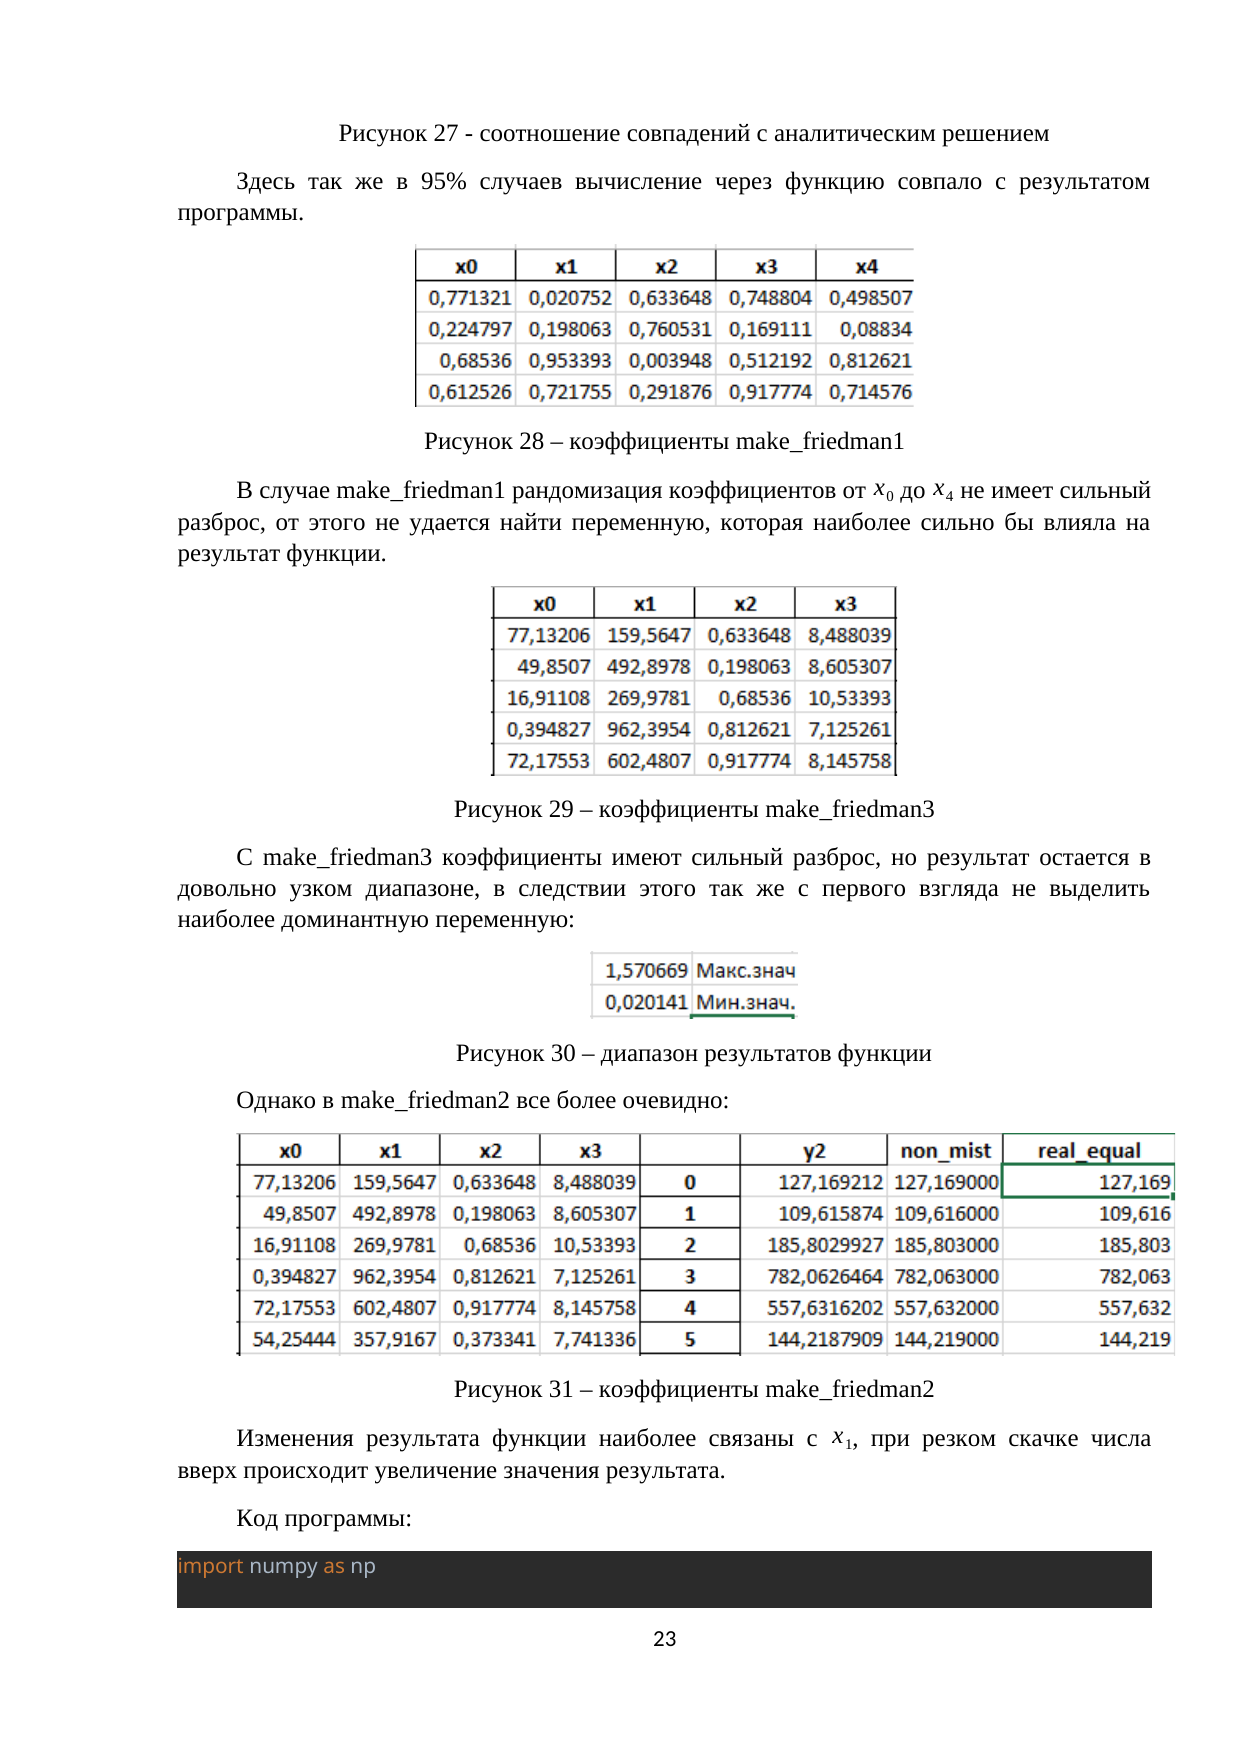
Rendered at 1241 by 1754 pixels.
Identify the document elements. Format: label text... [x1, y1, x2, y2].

text Рисунок 31 – коэффициенты make_friedman2 [177, 1374, 1152, 1403]
text Рисунок 29 – коэффициенты make_friedman3 [177, 794, 1152, 823]
text Рисунок 30 – диапазон результатов функции [177, 1038, 1152, 1067]
text В случае make_friedman1 рандомизация коэффициентов от до не имеет сильный разброс, от этого не удается найти переменную, которая наиболее сильно бы влияла на результат функции. [177, 474, 1152, 567]
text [177, 1551, 1152, 1608]
picture [590, 951, 798, 1019]
picture [236, 1133, 1176, 1356]
picture [415, 244, 914, 407]
picture [490, 586, 898, 776]
text Рисунок 28 – коэффициенты make_friedman1 [177, 426, 1152, 455]
text Изменения результата функции наиболее связаны с , при резком скачке числа вверх происходит увеличение значения результата. [177, 1422, 1152, 1484]
text Код программы: [177, 1503, 1152, 1532]
text Здесь так же в 95% случаев вычисление через функцию совпало с результатом программы. [177, 166, 1152, 226]
text С make_friedman3 коэффициенты имеют сильный разброс, но результат остается в довольно узком диапазоне, в следствии этого так же с первого взгляда не выделить наиболее доминантную переменную: [177, 842, 1152, 933]
text Рисунок 27 - соотношение совпадений с аналитическим решением [177, 118, 1152, 147]
text Однако в make_friedman2 все более очевидно: [177, 1086, 1152, 1114]
